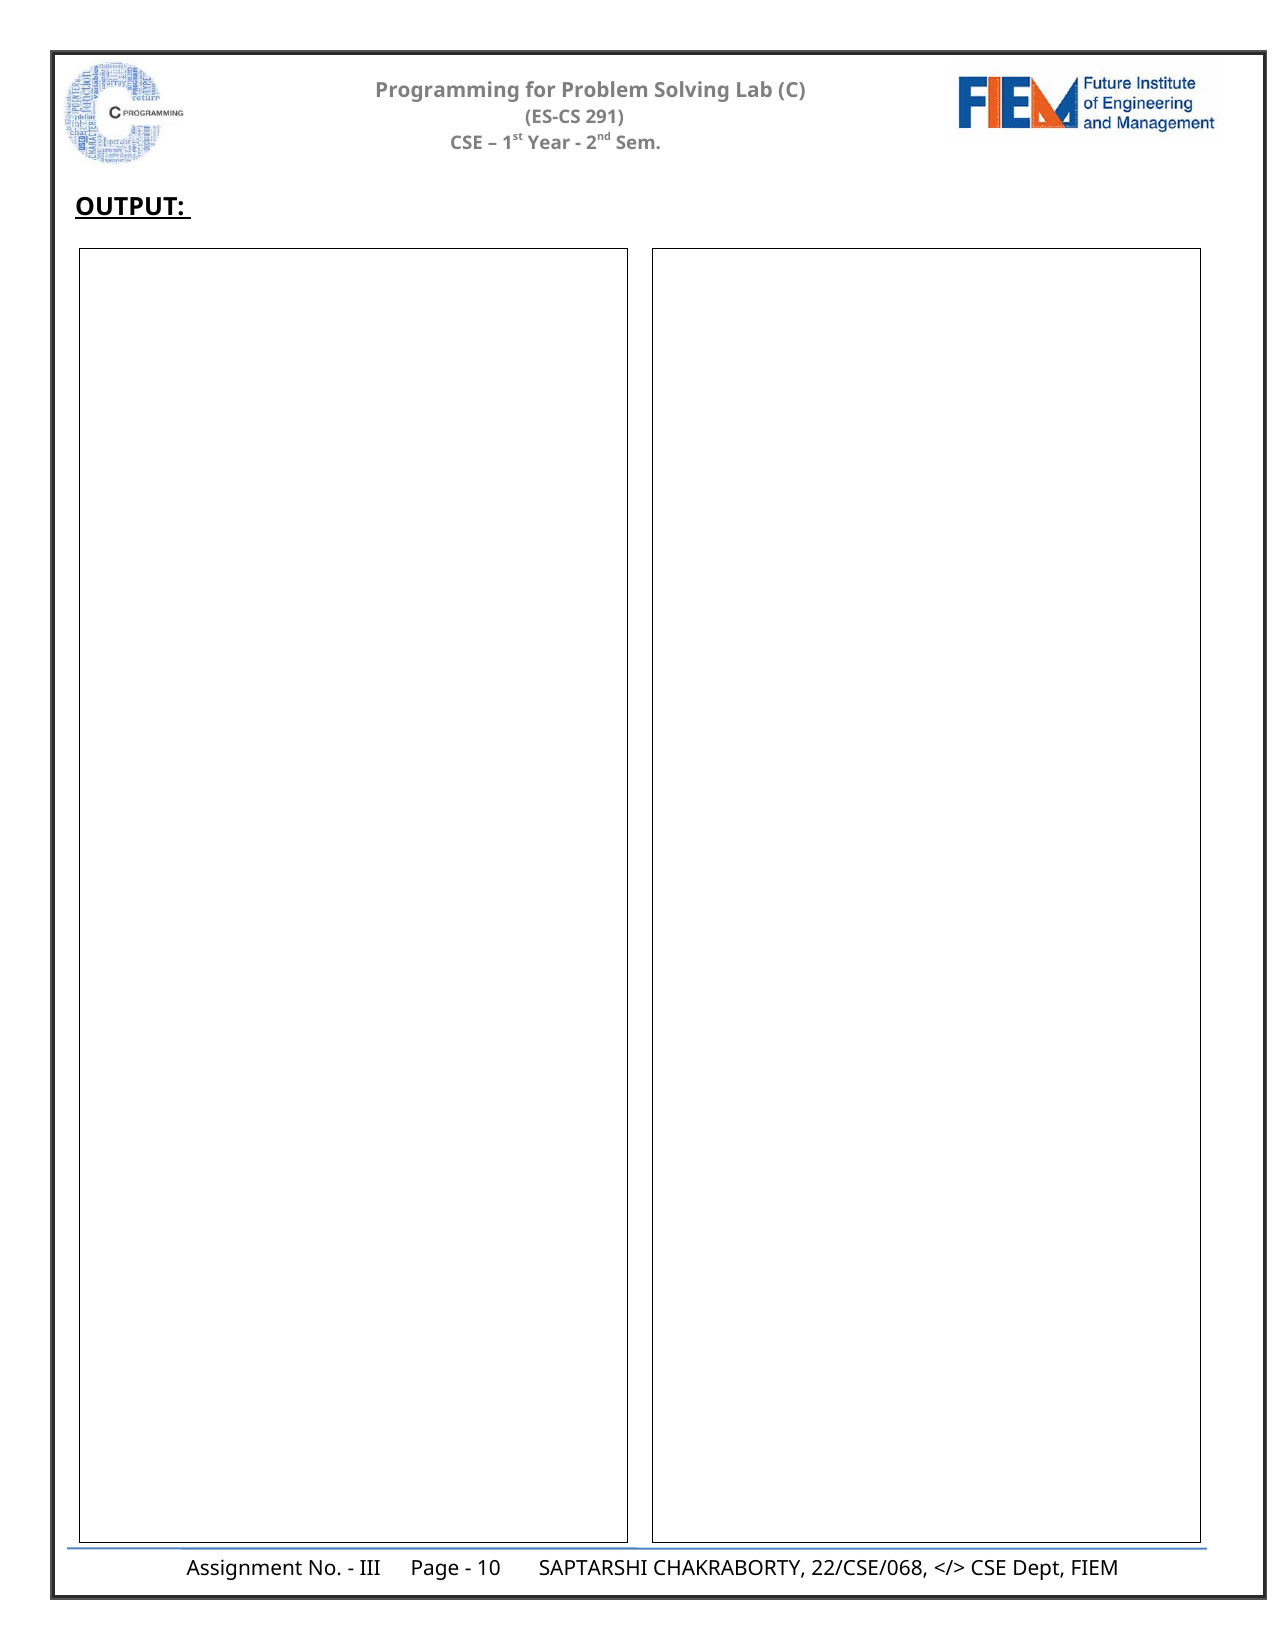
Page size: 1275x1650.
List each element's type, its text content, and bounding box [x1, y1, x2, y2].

picture [62, 59, 188, 166]
picture [945, 56, 1225, 146]
text OUTPUT: [75, 188, 1261, 223]
